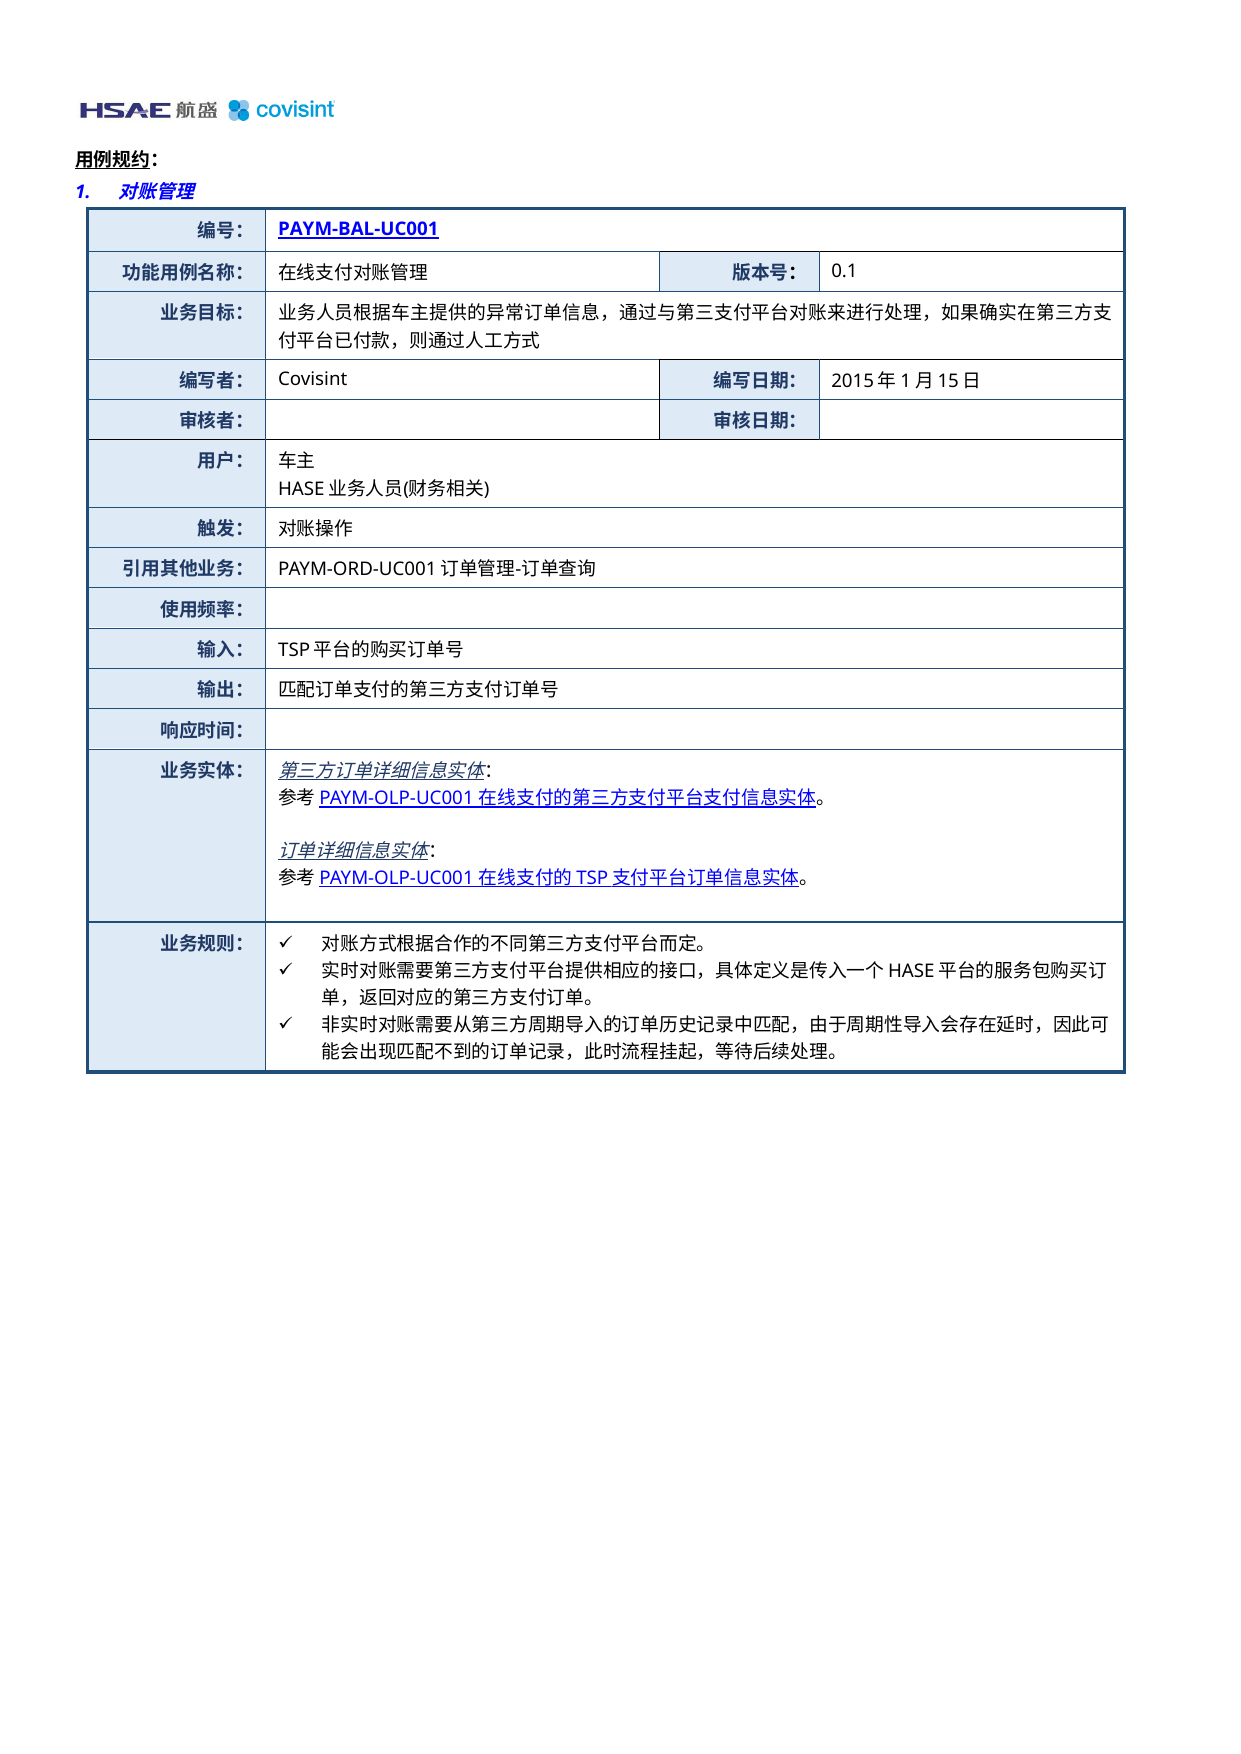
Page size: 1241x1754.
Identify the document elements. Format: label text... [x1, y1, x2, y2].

table_cell 匹配订单支付的第三方支付订单号 [266, 669, 1123, 708]
table_cell 业务目标： [89, 292, 265, 358]
table_cell 编写日期： [660, 360, 819, 399]
table_cell 2015年1月15日 [820, 360, 1123, 399]
table_cell 触发： [89, 508, 265, 547]
table_cell [266, 588, 1123, 627]
table_cell 在线支付对账管理 [266, 252, 659, 291]
table_cell 版本号： [660, 252, 819, 291]
table_cell 业务规则： [89, 923, 265, 1070]
table_cell 引用其他业务： [89, 548, 265, 587]
picture [228, 88, 335, 132]
table_cell 用户： [89, 440, 265, 507]
table_cell [266, 709, 1123, 748]
table_cell 第三方订单详细信息实体： 参考PAYM-OLP-UC001 在线支付的第三方支付平台支付信息实体。 订单详细信息实体： 参考PAYM-OLP-UC001 在线支付的TSP支付平台订单信息实体。 [266, 750, 1123, 921]
table_cell 输入： [89, 629, 265, 668]
table_cell 审核者： [89, 400, 265, 439]
table_cell [266, 400, 659, 439]
table_cell 对账操作 [266, 508, 1123, 547]
table_cell TSP平台的购买订单号 [266, 629, 1123, 668]
table_cell 对账方式根据合作的不同第三方支付平台而定。 实时对账需要第三方支付平台提供相应的接口，具体定义是传入一个HASE平台的服务包购买订单，返回对应的第三方支付订单。 非实时对账需要从第三方周期导入的订单历史记录中匹配，由于周期性导入会存在延时，因此可能会出现匹配不到的订单记录，此时流程挂起，等待后续处理。 [266, 923, 1123, 1070]
list 对账管理 [75, 174, 1165, 207]
table_cell [820, 400, 1123, 439]
table_cell 业务人员根据车主提供的异常订单信息，通过与第三支付平台对账来进行处理，如果确实在第三方支付平台已付款，则通过人工方式 [266, 292, 1123, 358]
table_cell Covisint [266, 360, 659, 399]
table_cell 输出： [89, 669, 265, 708]
text 用例规约： [75, 142, 1165, 174]
table_cell PAYM-ORD-UC001订单管理-订单查询 [266, 548, 1123, 587]
table_cell 编写者： [89, 360, 265, 399]
table_header 编号： [89, 210, 265, 251]
table_cell 使用频率： [89, 588, 265, 627]
table_cell 功能用例名称： [89, 252, 265, 291]
table_header PAYM-BAL-UC001 [266, 210, 1123, 251]
table_cell 响应时间： [89, 709, 265, 748]
table_cell 业务实体： [89, 750, 265, 921]
table_cell 车主 HASE业务人员(财务相关) [266, 440, 1123, 507]
picture [75, 89, 224, 132]
table_cell 审核日期： [660, 400, 819, 439]
table_cell 0.1 [820, 252, 1123, 291]
